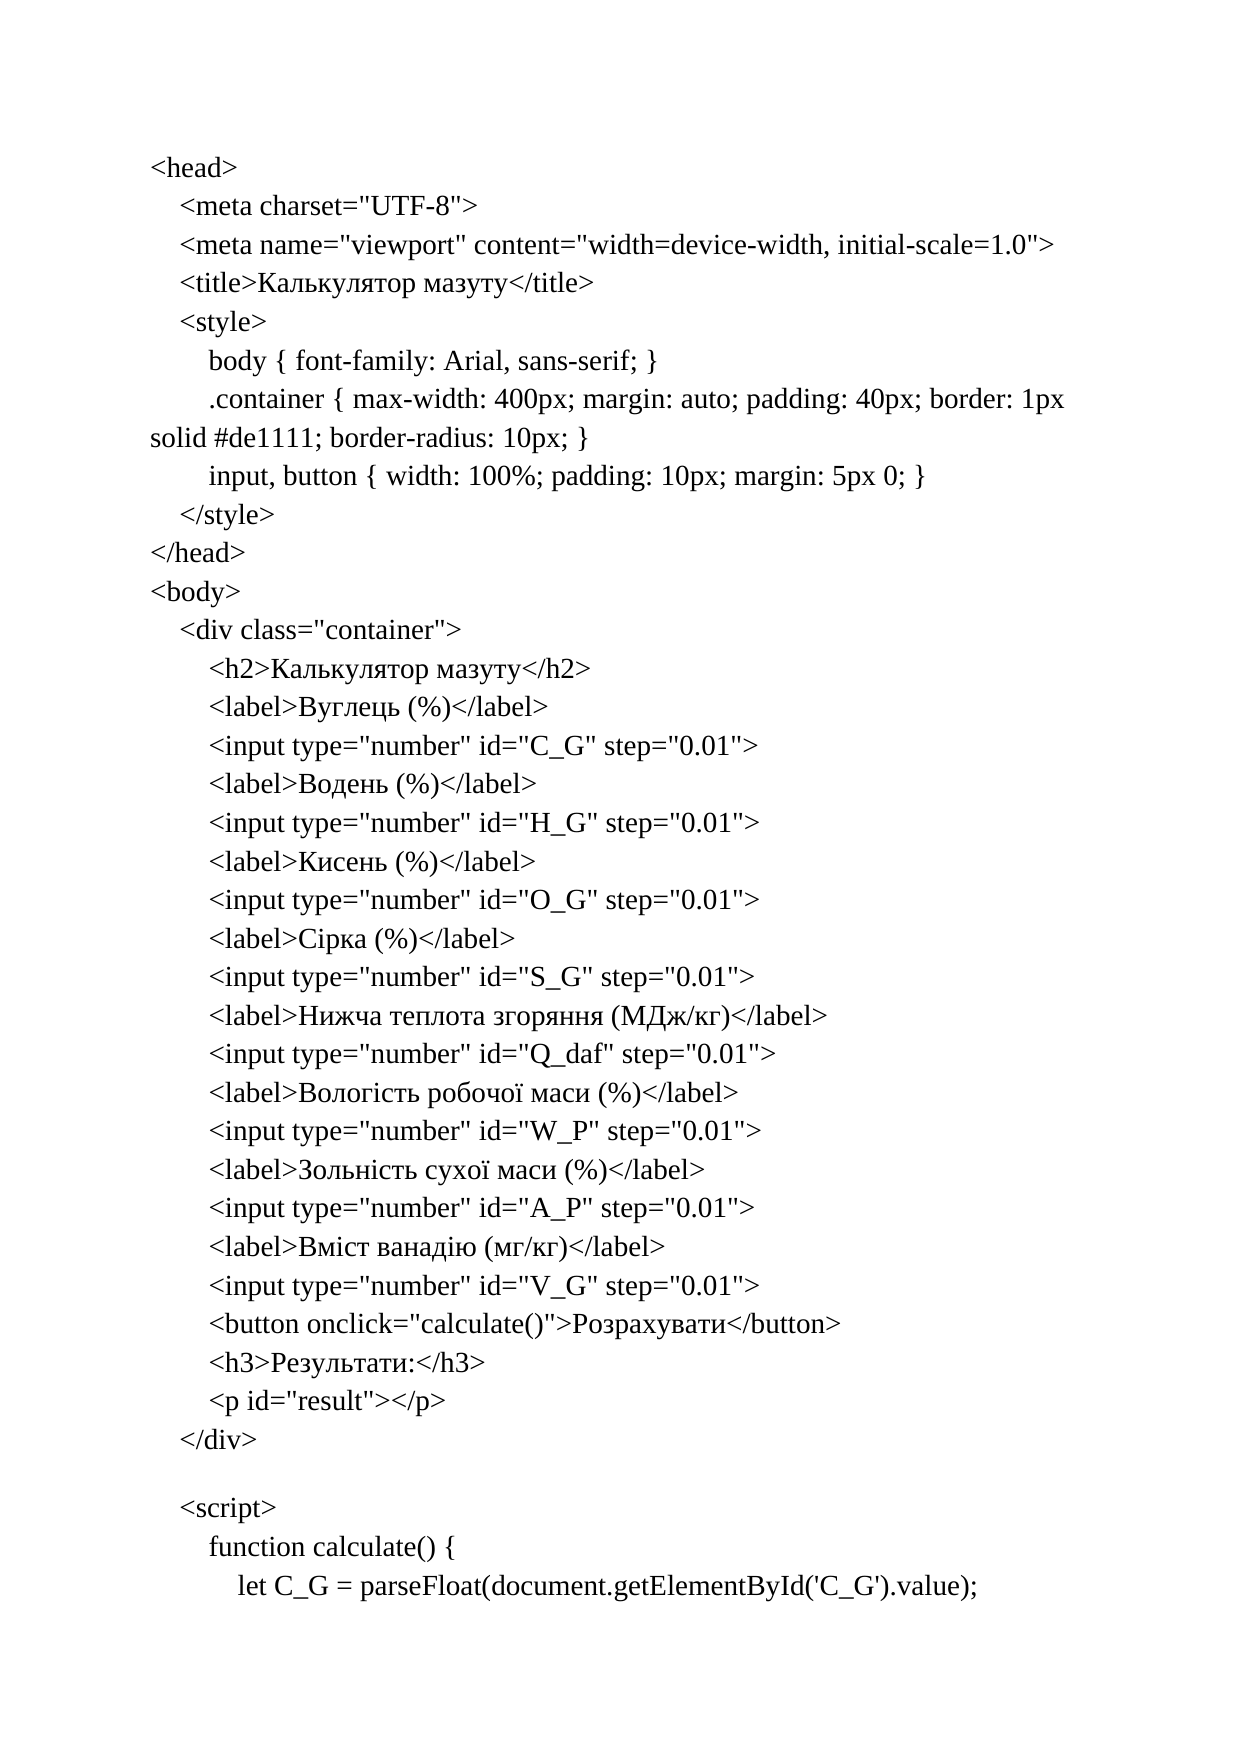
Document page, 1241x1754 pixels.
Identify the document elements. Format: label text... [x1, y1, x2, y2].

text <label>Вуглець (%)</label> [150, 689, 1090, 723]
text </div> [150, 1422, 1090, 1455]
text <div class="container"> [150, 612, 1090, 646]
text <input type="number" id="S_G" step="0.01"> [150, 959, 1090, 993]
text <label>Зольність сухої маси (%)</label> [150, 1152, 1090, 1186]
text <body> [150, 574, 1090, 607]
text <label>Кисень (%)</label> [150, 844, 1090, 877]
text <label>Вологість робочої маси (%)</label> [150, 1075, 1090, 1108]
text <input type="number" id="A_P" step="0.01"> [150, 1191, 1090, 1224]
text <meta name="viewport" content="width=device-width, initial-scale=1.0"> [150, 227, 1090, 261]
text <script> [150, 1491, 1090, 1524]
text <title>Калькулятор мазуту</title> [150, 266, 1090, 299]
text <label>Вміст ванадію (мг/кг)</label> [150, 1229, 1090, 1263]
text .container { max-width: 400px; margin: auto; padding: 40px; border: 1px solid #de1111; border-radius: 10px; } [150, 381, 1090, 453]
text </head> [150, 535, 1090, 569]
text <head> [150, 150, 1090, 183]
text body { font-family: Arial, sans-serif; } [150, 343, 1090, 376]
text <input type="number" id="W_P" step="0.01"> [150, 1113, 1090, 1147]
text <style> [150, 304, 1090, 338]
text <label>Нижча теплота згоряння (МДж/кг)</label> [150, 998, 1090, 1031]
text function calculate() { [150, 1529, 1090, 1563]
text </style> [150, 497, 1090, 530]
text <input type="number" id="Q_daf" step="0.01"> [150, 1036, 1090, 1070]
text <h2>Калькулятор мазуту</h2> [150, 651, 1090, 684]
text <label>Водень (%)</label> [150, 767, 1090, 800]
text <button onclick="calculate()">Розрахувати</button> [150, 1306, 1090, 1340]
text input, button { width: 100%; padding: 10px; margin: 5px 0; } [150, 458, 1090, 492]
text <input type="number" id="H_G" step="0.01"> [150, 805, 1090, 839]
text <p id="result"></p> [150, 1383, 1090, 1417]
text <meta charset="UTF-8"> [150, 188, 1090, 222]
text let C_G = parseFloat(document.getElementById('C_G').value); [150, 1568, 1090, 1601]
text <input type="number" id="O_G" step="0.01"> [150, 882, 1090, 916]
text <input type="number" id="V_G" step="0.01"> [150, 1268, 1090, 1301]
text <label>Сірка (%)</label> [150, 921, 1090, 954]
text <h3>Результати:</h3> [150, 1345, 1090, 1378]
text <input type="number" id="C_G" step="0.01"> [150, 728, 1090, 762]
